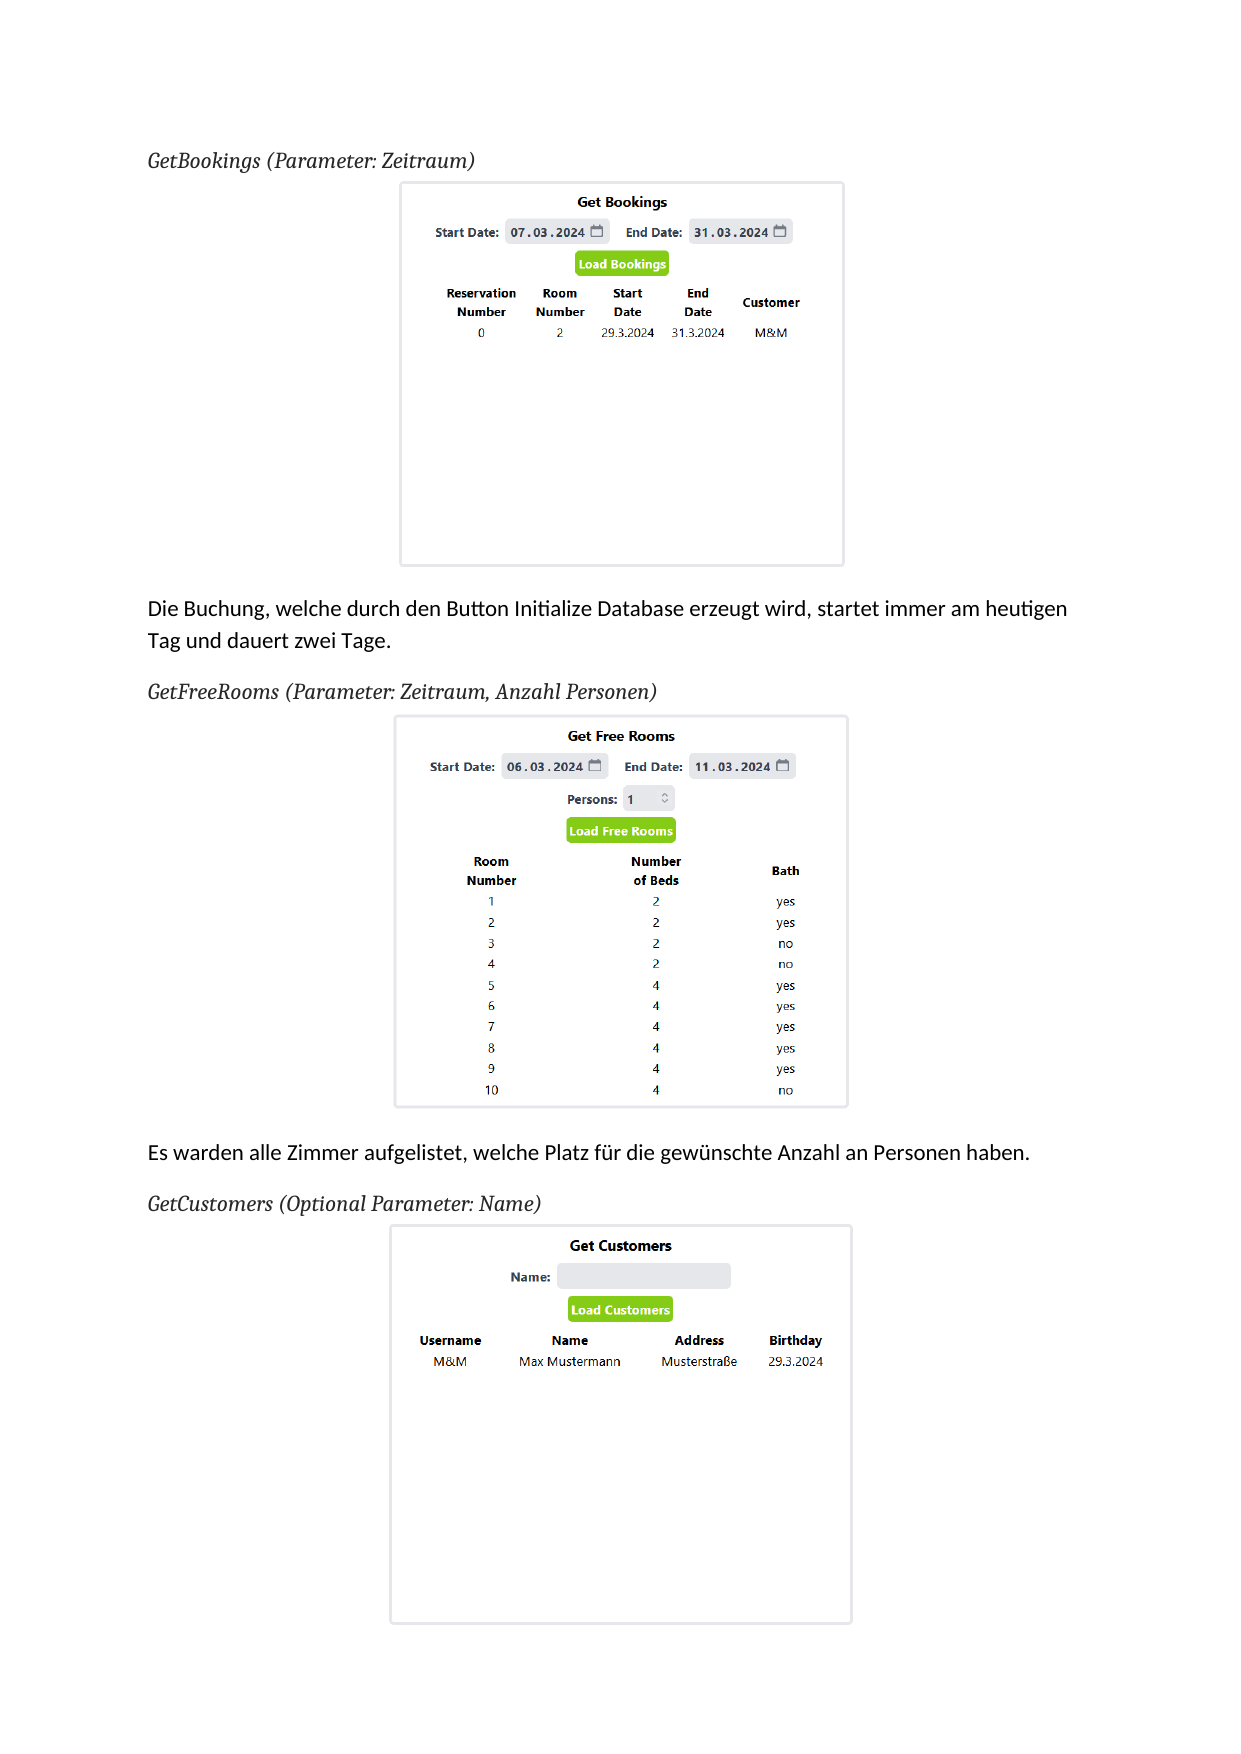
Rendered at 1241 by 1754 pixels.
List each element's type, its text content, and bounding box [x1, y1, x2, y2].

text Es warden alle Zimmer aufgelistet, welche Platz für die gewünschte Anzahl an Personen haben. [148, 1138, 1093, 1166]
subtitle GetBookings (Parameter: Zeitraum) [148, 148, 1093, 174]
subtitle GetFreeRooms (Parameter: Zeitraum, Anzahl Personen) [148, 679, 1093, 705]
text Die Buchung, welche durch den Button Initialize Database erzeugt wird, startet immer am heutigen Tag und dauert zwei Tage. [148, 594, 1093, 654]
picture [384, 1221, 857, 1633]
picture [388, 709, 852, 1114]
picture [395, 177, 845, 569]
subtitle GetCustomers (Optional Parameter: Name) [148, 1191, 1093, 1218]
